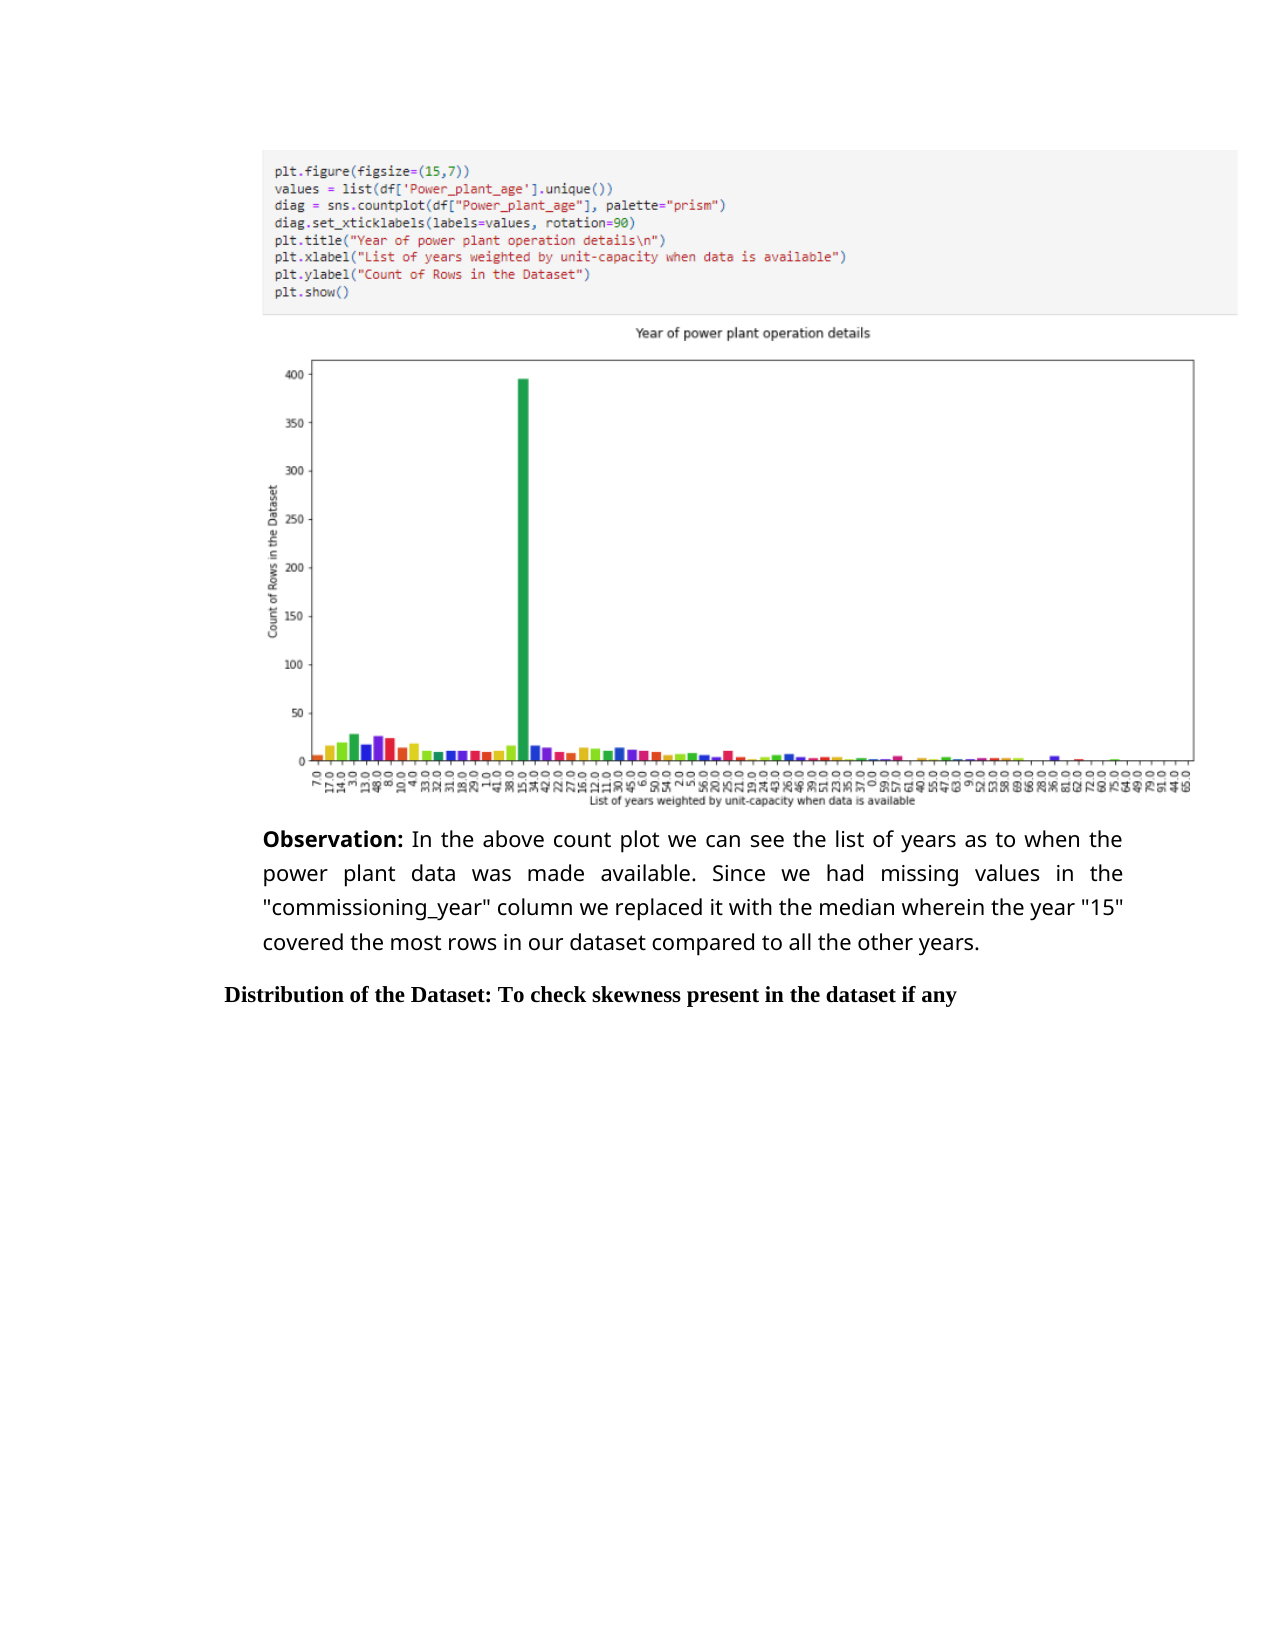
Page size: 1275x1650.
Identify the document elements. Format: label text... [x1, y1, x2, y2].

picture [262, 150, 1238, 820]
list Observation: In the above count plot we can see the list of years as to when the power plant data was made available. Since we had missing values in the "commissioning_year" column we replaced it with the median wherein the year "15" covered the most rows in our dataset compared to all the other years. [262, 824, 1125, 956]
text Distribution of the Dataset: To check skewness present in the dataset if any [150, 982, 1125, 1008]
